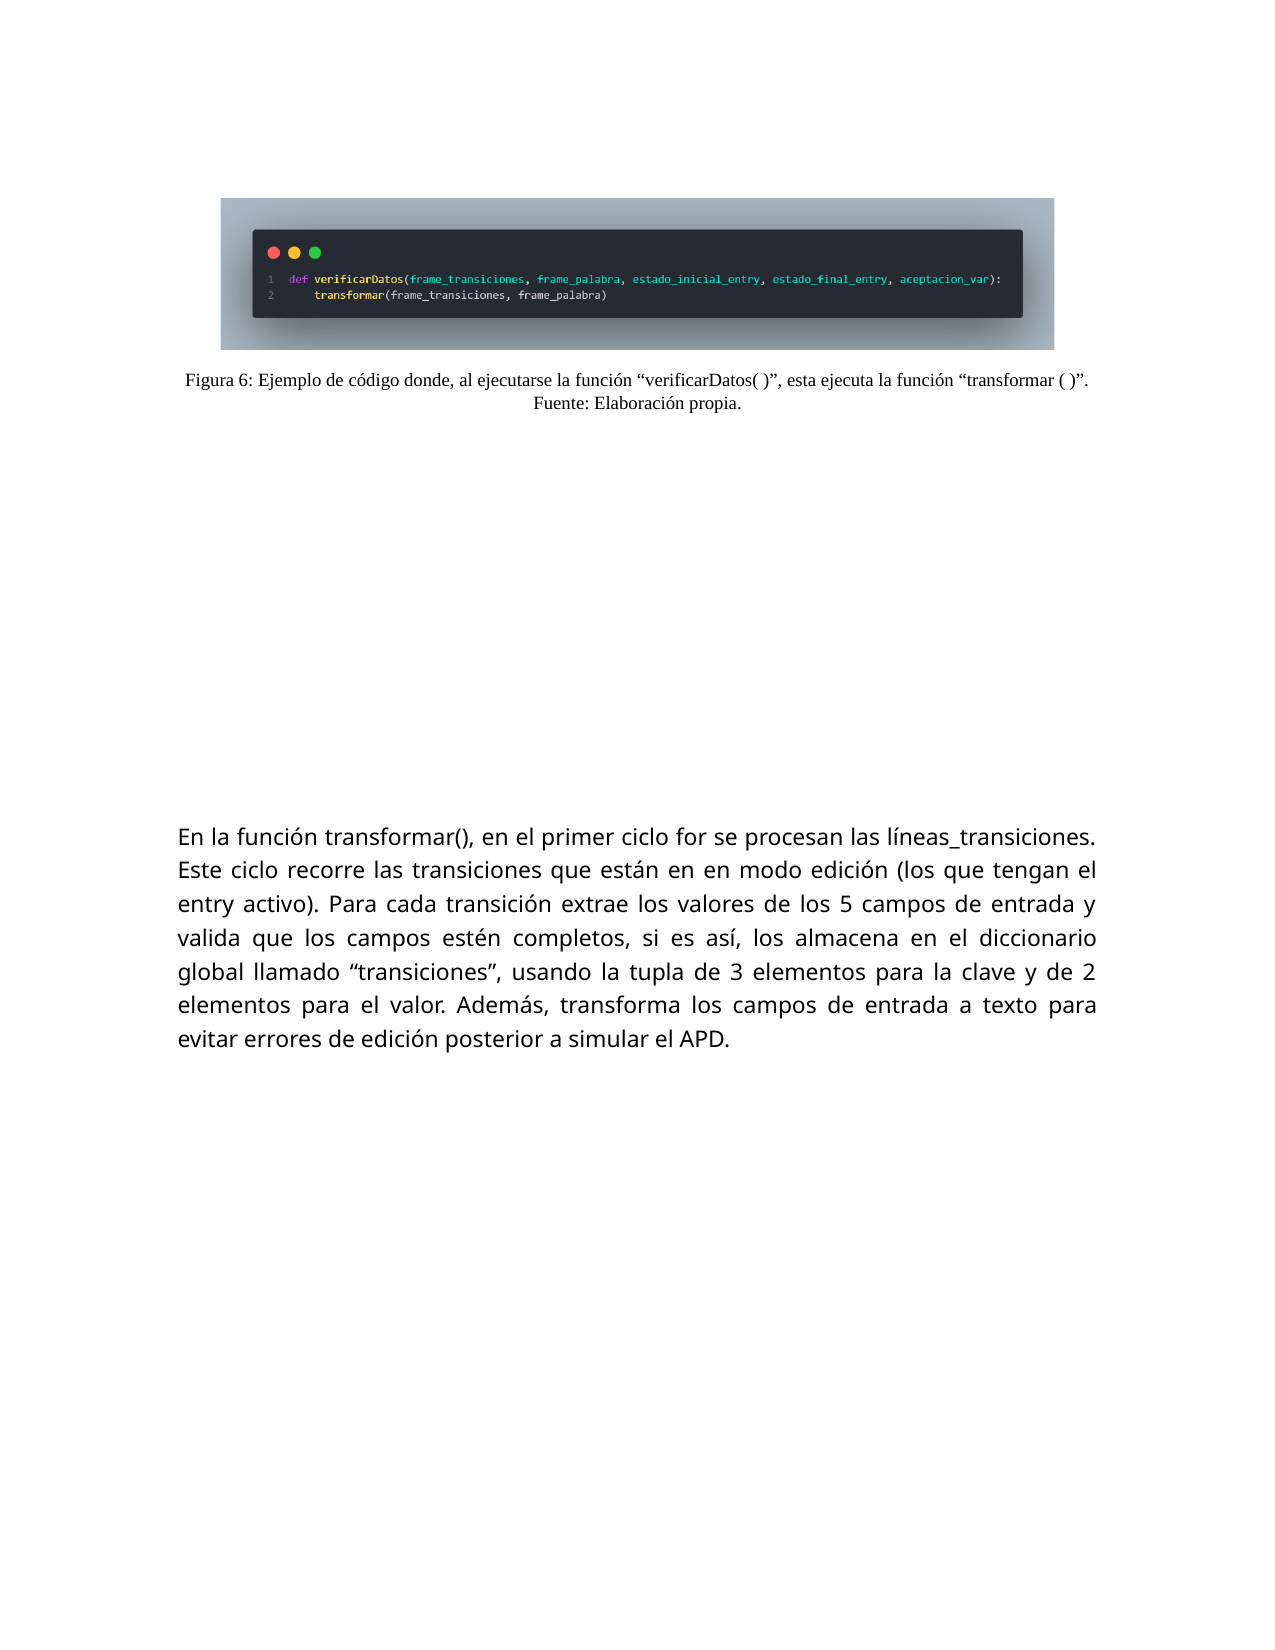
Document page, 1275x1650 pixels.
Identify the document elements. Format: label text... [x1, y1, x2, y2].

picture [220, 198, 1055, 350]
list Figura 6: Ejemplo de código donde, al ejecutarse la función “verificarDatos( )”, esta ejecuta la función “transformar ( )”. Fuente: Elaboración propia. [177, 369, 1098, 414]
list En la función transformar(), en el primer ciclo for se procesan las líneas_transiciones. Este ciclo recorre las transiciones que están en en modo edición (los que tengan el entry activo). Para cada transición extrae los valores de los 5 campos de entrada y valida que los campos estén completos, si es así, los almacena en el diccionario global llamado “transiciones”, usando la tupla de 3 elementos para la clave y de 2 elementos para el valor. Además, transforma los campos de entrada a texto para evitar errores de edición posterior a simular el APD. [177, 821, 1098, 1054]
